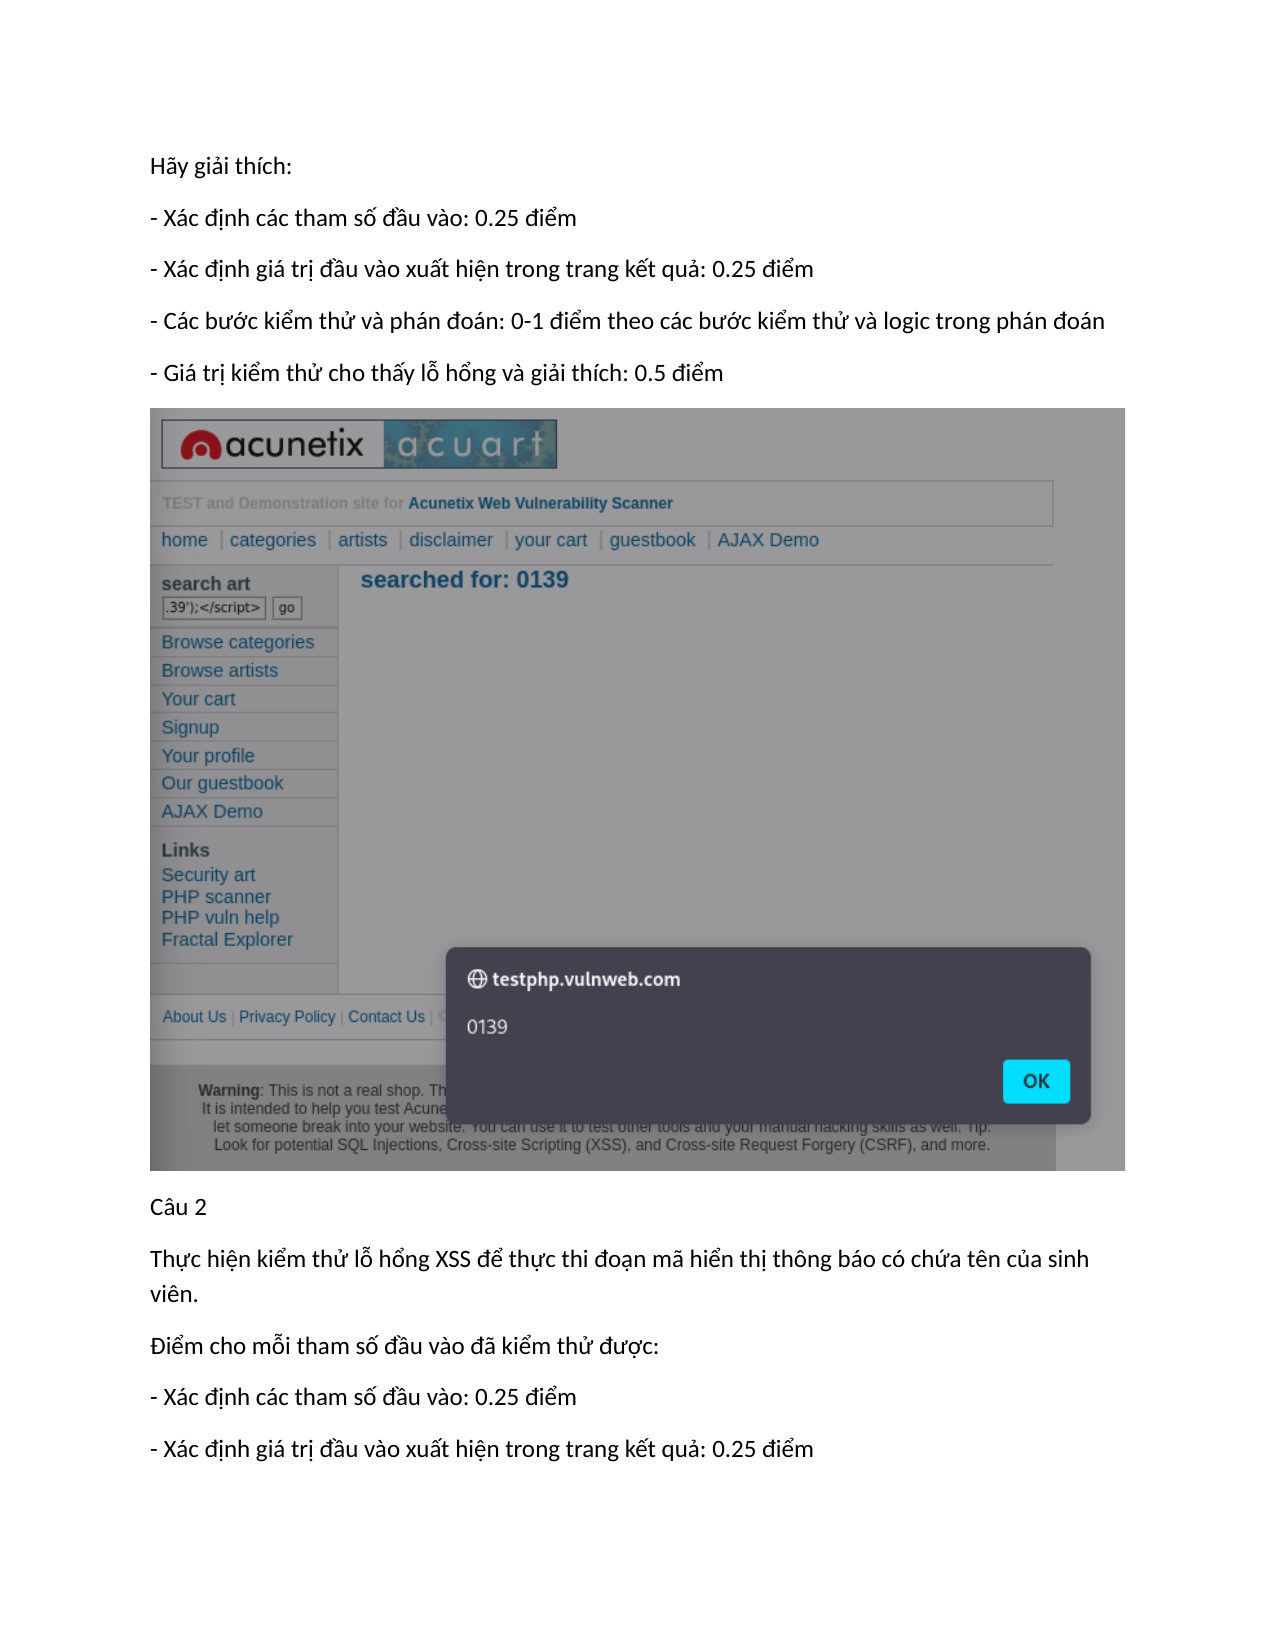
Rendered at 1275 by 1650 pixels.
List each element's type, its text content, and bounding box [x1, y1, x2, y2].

text Câu 2 [150, 1191, 1125, 1222]
text - Xác định các tham số đầu vào: 0.25 điểm [150, 1381, 1125, 1412]
text - Các bước kiểm thử và phán đoán: 0-1 điểm theo các bước kiểm thử và logic trong phán đoán [150, 305, 1125, 336]
text Thực hiện kiểm thử lỗ hổng XSS để thực thi đoạn mã hiển thị thông báo có chứa tên của sinh viên. [150, 1243, 1125, 1309]
text - Xác định các tham số đầu vào: 0.25 điểm [150, 202, 1125, 232]
text - Xác định giá trị đầu vào xuất hiện trong trang kết quả: 0.25 điểm [150, 253, 1125, 284]
text Hãy giải thích: [150, 150, 1125, 181]
text - Giá trị kiểm thử cho thấy lỗ hổng và giải thích: 0.5 điểm [150, 357, 1125, 387]
text - Xác định giá trị đầu vào xuất hiện trong trang kết quả: 0.25 điểm [150, 1433, 1125, 1464]
picture [150, 408, 1125, 1171]
text Điểm cho mỗi tham số đầu vào đã kiểm thử được: [150, 1330, 1125, 1360]
